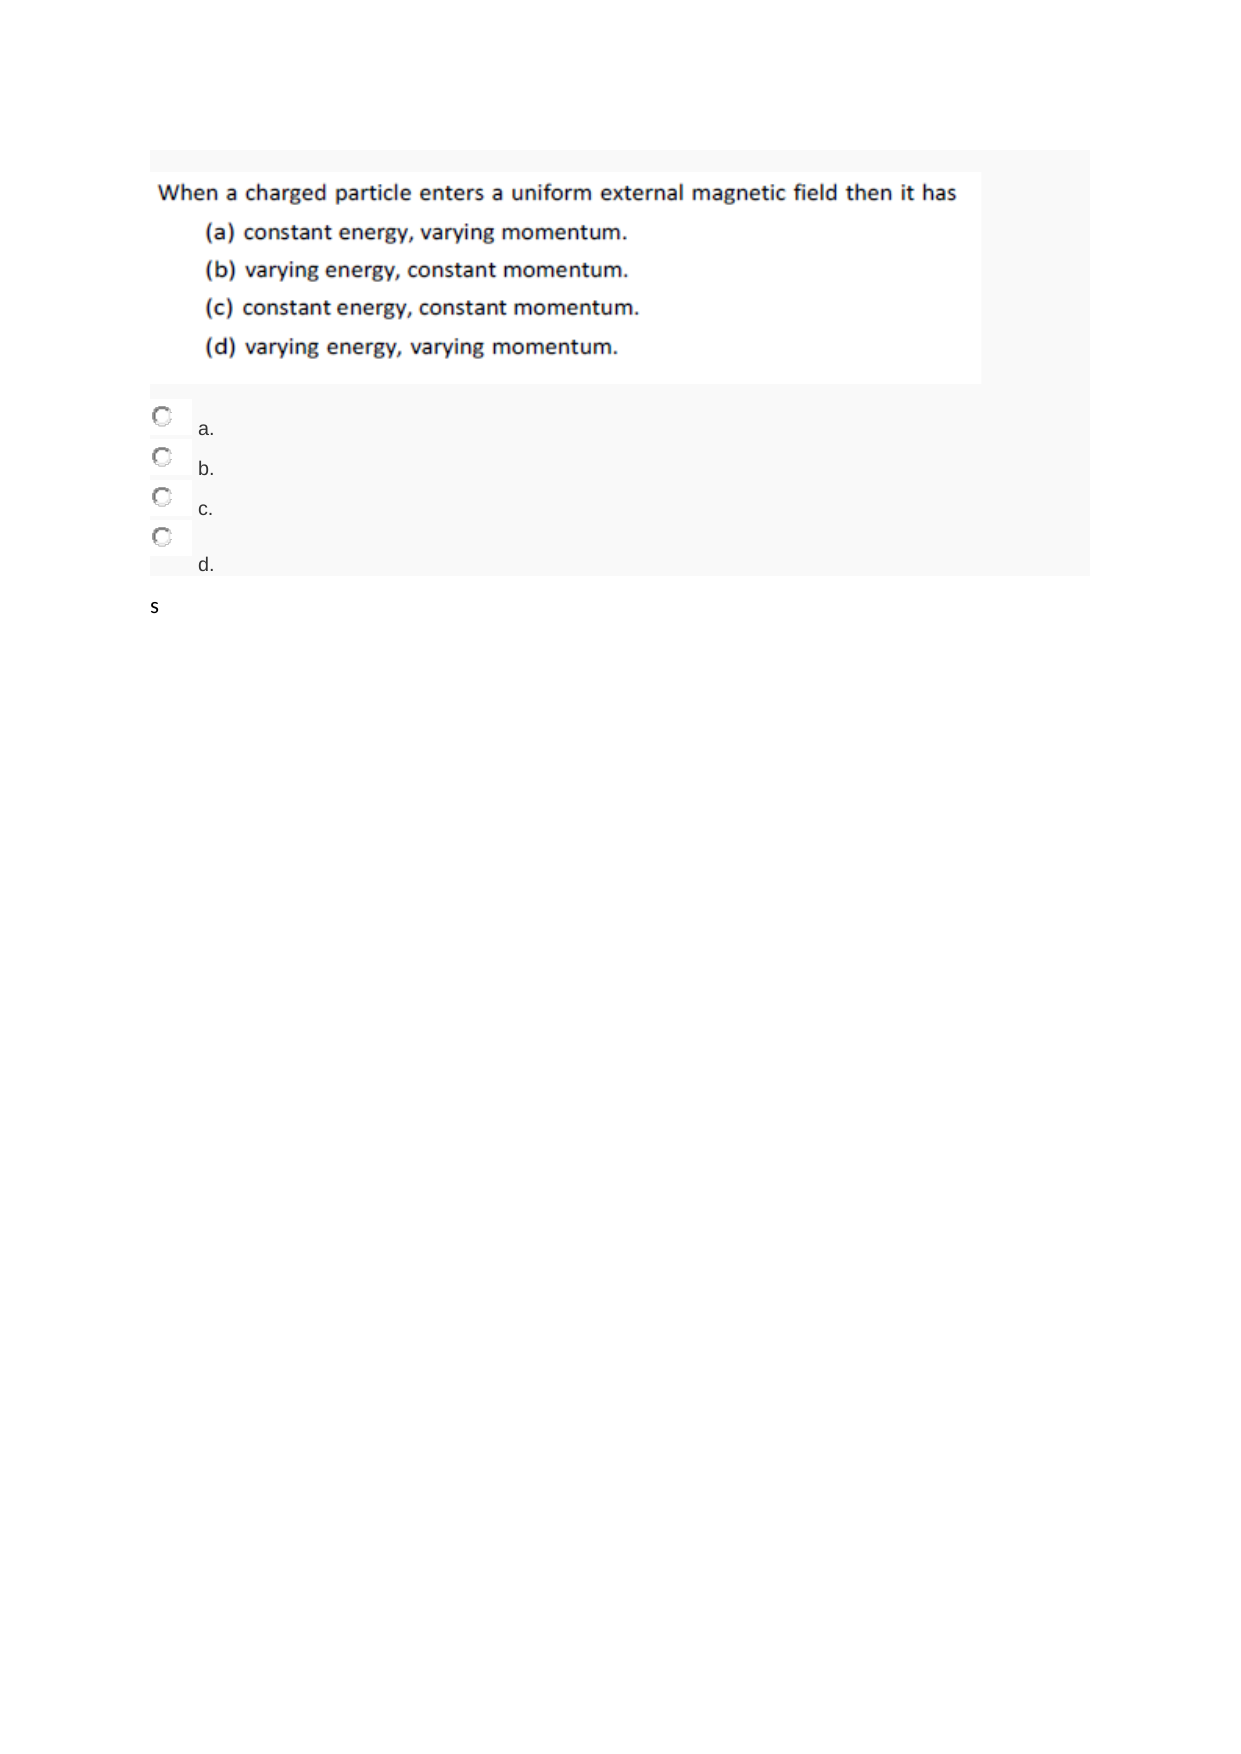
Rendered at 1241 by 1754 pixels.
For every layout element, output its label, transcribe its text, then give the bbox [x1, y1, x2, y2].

text a. [150, 399, 1090, 439]
text c. [150, 480, 1090, 520]
picture [150, 172, 982, 384]
text s [150, 591, 1090, 619]
text d. [150, 520, 1090, 576]
text b. [150, 439, 1090, 480]
